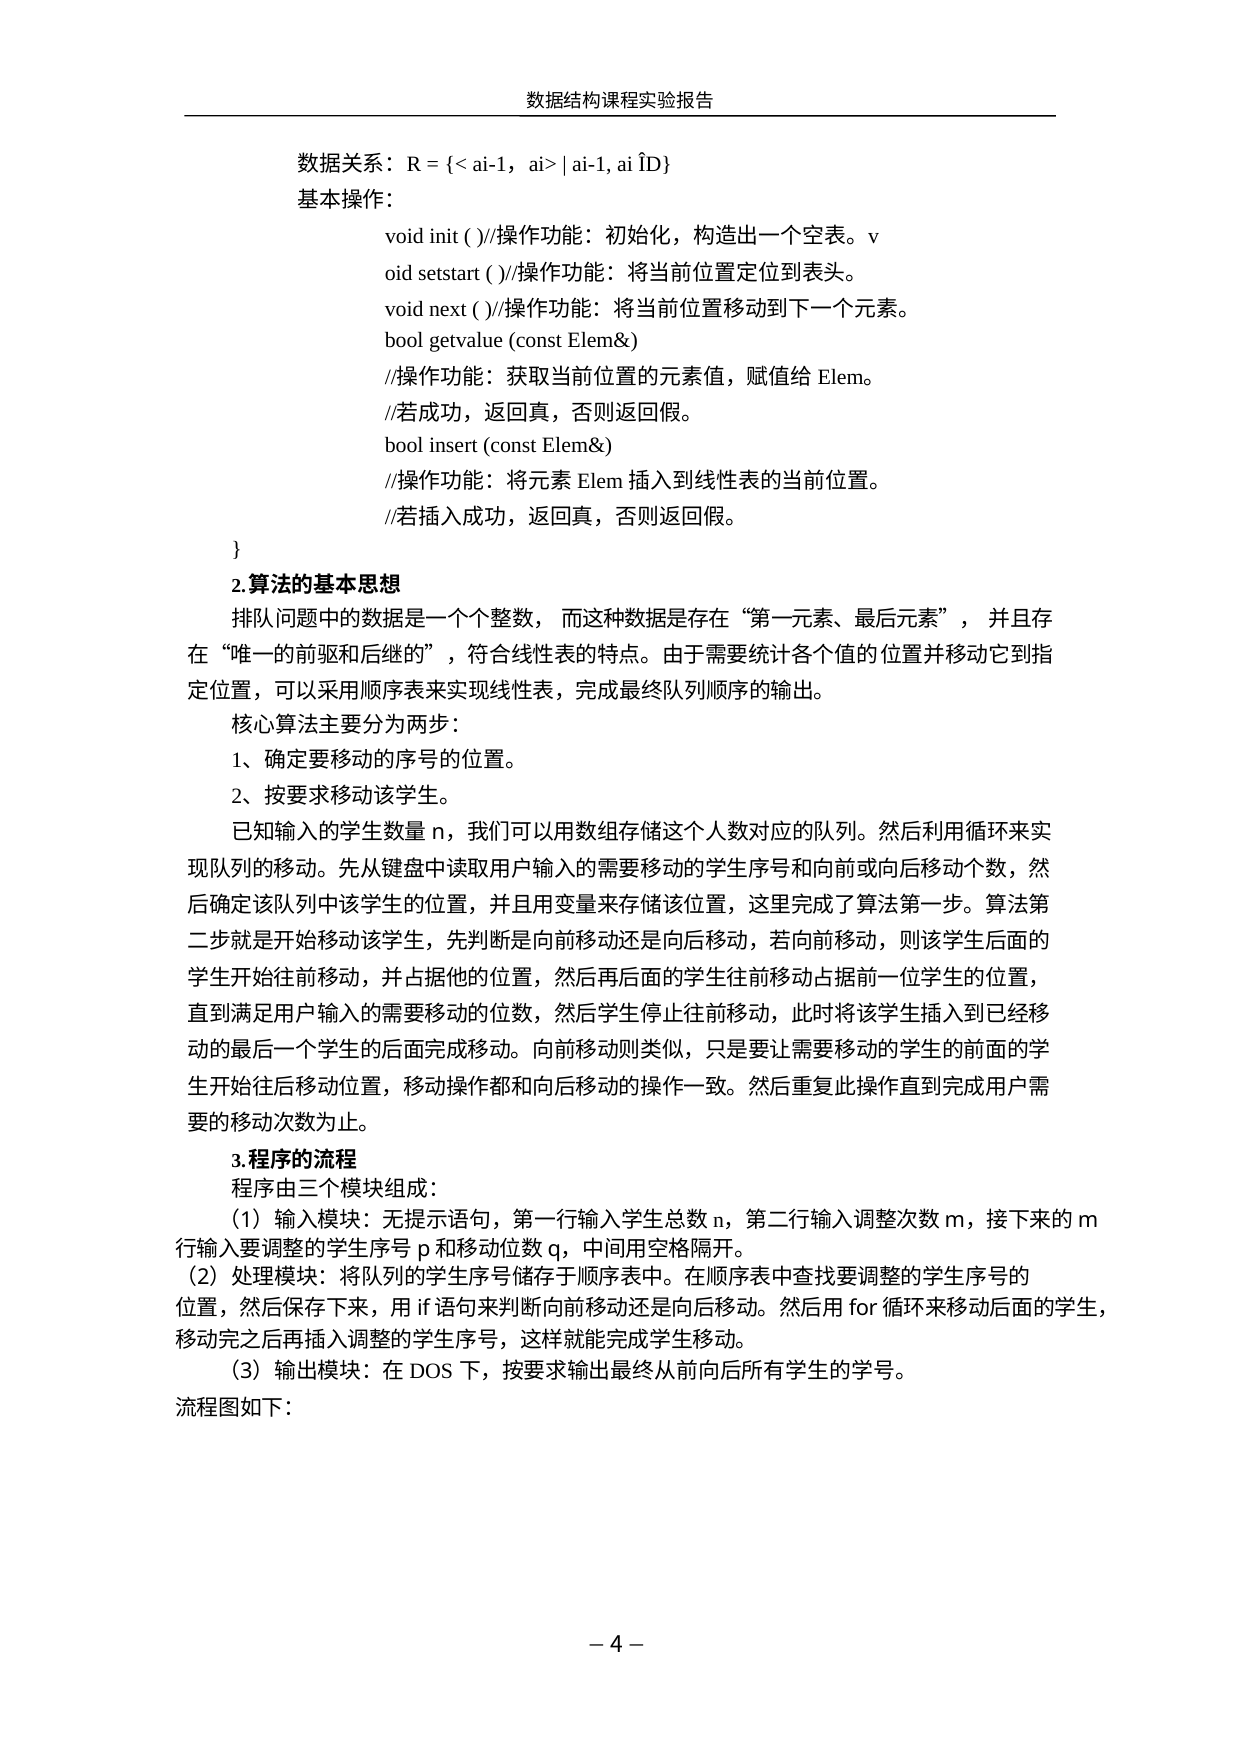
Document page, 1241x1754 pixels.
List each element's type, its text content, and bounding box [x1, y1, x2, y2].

text 数据关系：R = {< ai-1，ai> | ai-1, ai ÎD} [297, 146, 1240, 177]
subtitle 算法的基本思想 [231, 561, 1240, 601]
text } [231, 537, 1240, 561]
text void init ( )//操作功能：初始化，构造出一个空表。void setstart ( )//操作功能：将当前位置定位到表头。 [384, 218, 879, 286]
text //若插入成功，返回真，否则返回假。 [384, 499, 1240, 531]
text void next ( )//操作功能：将当前位置移动到下一个元素。bool getvalue (const Elem&) [384, 291, 921, 353]
text //操作功能：将元素 Elem 插入到线性表的当前位置。 [385, 463, 1240, 495]
text 1、确定要移动的序号的位置。 [231, 742, 1240, 773]
list 行输入要调整的学生序号p和移动位数q，中间用空格隔开。 [175, 1234, 1240, 1262]
text 基本操作： [297, 182, 1240, 214]
list （2）处理模块：将队列的学生序号储存于顺序表中。在顺序表中查找要调整的学生序号的 [175, 1262, 1240, 1290]
subtitle 程序的流程 [231, 1141, 1240, 1174]
text //若成功，返回真，否则返回假。bool insert (const Elem&) [384, 395, 704, 457]
text 程序由三个模块组成： [231, 1174, 1240, 1202]
text //操作功能：获取当前位置的元素值，赋值给 Elem。 [384, 359, 1240, 391]
text 排队问题中的数据是一个个整数， 而这种数据是存在“第一元素、最后元素”， 并且存在“唯一的前驱和后继的”，符合线性表的特点。由于需要统计各个值的位置并移动它到指定位置，可以采用顺序表来实现线性表，完成最终队列顺序的输出。 [187, 601, 1054, 705]
text 已知输入的学生数量n，我们可以用数组存储这个人数对应的队列。然后利用循环来实现队列的移动。先从键盘中读取用户输入的需要移动的学生序号和向前或向后移动个数，然后确定该队列中该学生的位置，并且用变量来存储该位置，这里完成了算法第一步。算法第二步就是开始移动该学生，先判断是向前移动还是向后移动，若向前移动，则该学生后面的学生开始往前移动，并占据他的位置，然后再后面的学生往前移动占据前一位学生的位置，直到满足用户输入的需要移动的位数，然后学生停止往前移动，此时将该学生插入到已经移动的最后一个学生的后面完成移动。向前移动则类似，只是要让需要移动的学生的前面的学生开始往后移动位置，移动操作都和向后移动的操作一致。然后重复此操作直到完成用户需要的移动次数为止。 [187, 814, 1054, 1137]
list （3）输出模块：在 DOS 下，按要求输出最终从前向后所有学生的学号。 [175, 1353, 1240, 1385]
list 流程图如下： [175, 1389, 874, 1421]
text 2、按要求移动该学生。 [231, 778, 1240, 810]
list （1）输入模块：无提示语句，第一行输入学生总数 n，第二行输入调整次数m，接下来的m [175, 1202, 1240, 1234]
list 移动完之后再插入调整的学生序号，这样就能完成学生移动。 [175, 1322, 1240, 1353]
text 核心算法主要分为两步： [231, 710, 1240, 738]
list 位置，然后保存下来，用if语句来判断向前移动还是向后移动。然后用for循环来移动后面的学生， [175, 1290, 1240, 1322]
